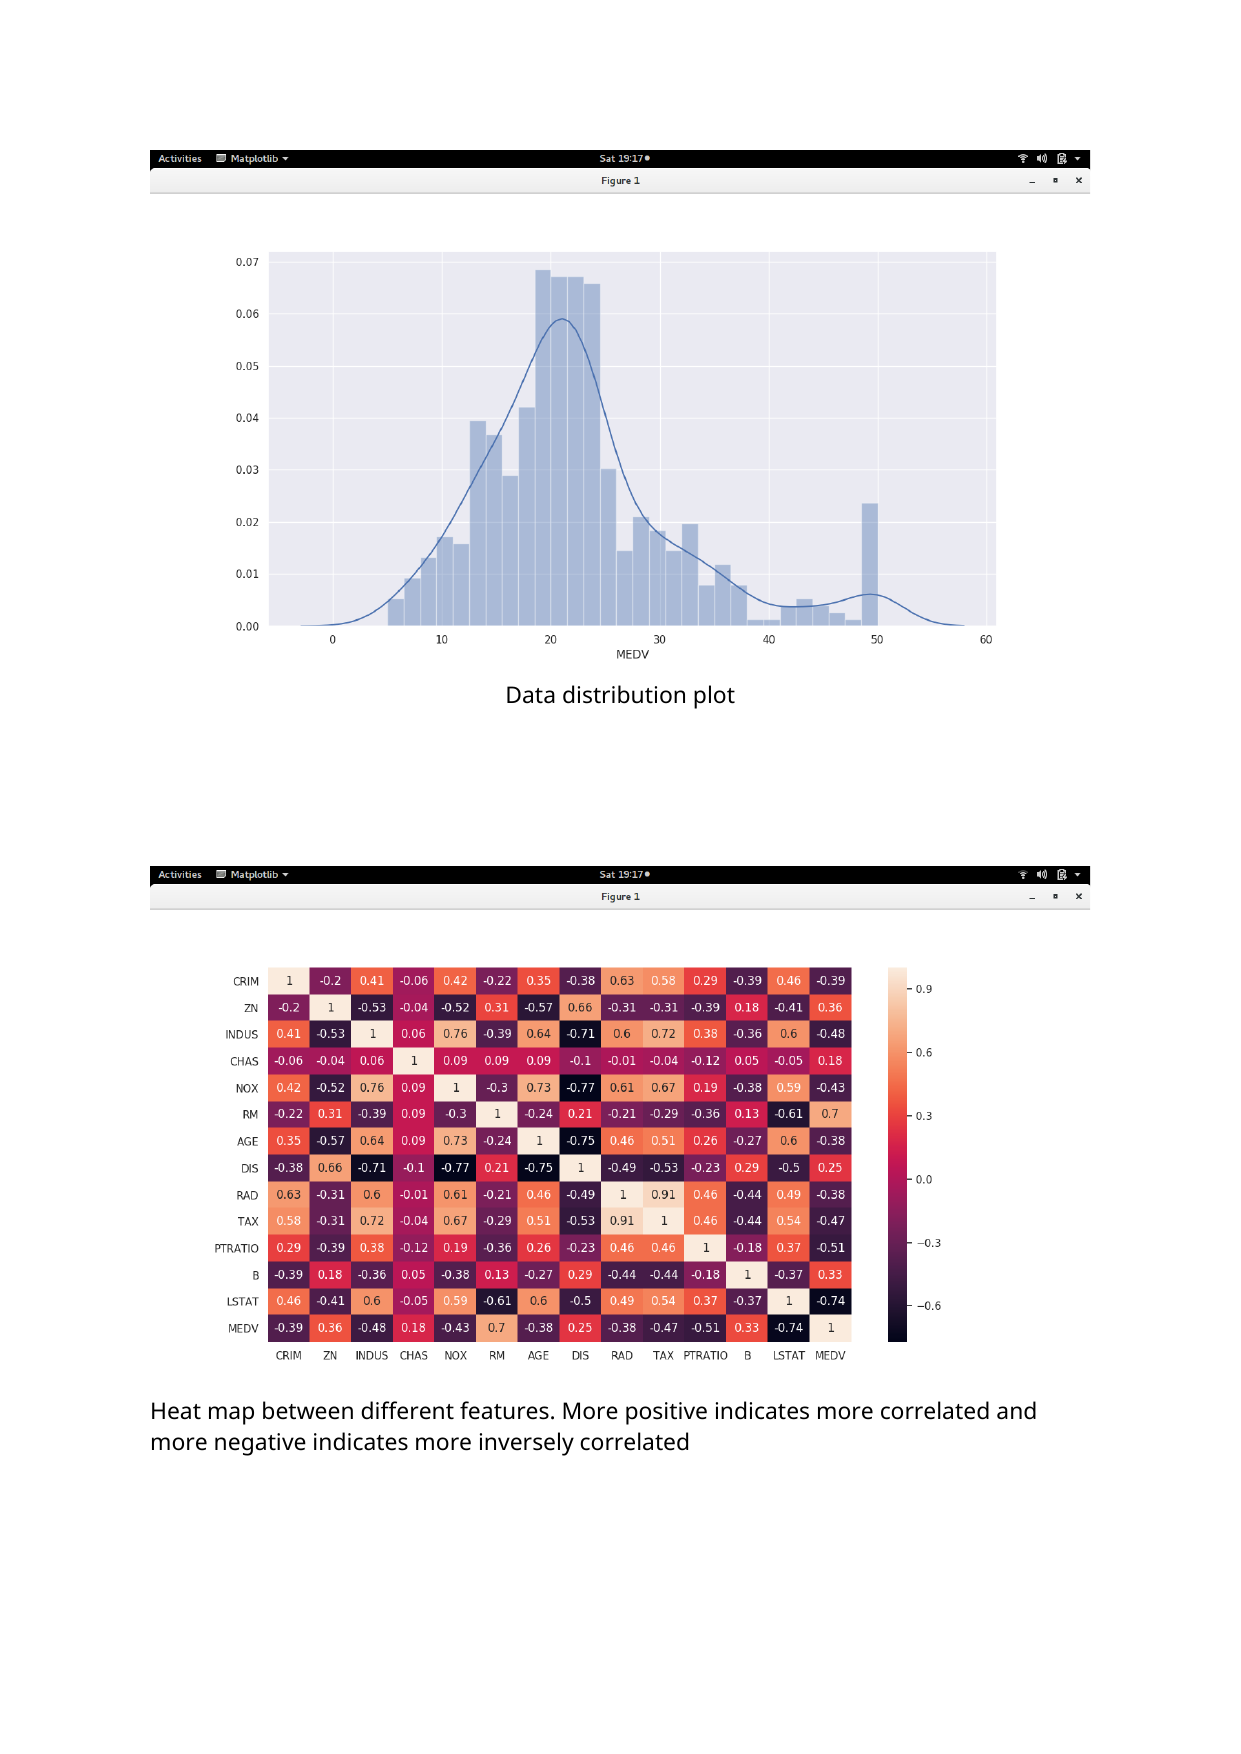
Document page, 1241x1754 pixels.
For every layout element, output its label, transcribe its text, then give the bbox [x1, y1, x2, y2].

picture [150, 866, 1091, 1395]
picture [150, 150, 1091, 679]
text Data distribution plot [150, 679, 1090, 710]
text Heat map between different features. More positive indicates more correlated and more negative indicates more inversely correlated [150, 1395, 1090, 1457]
